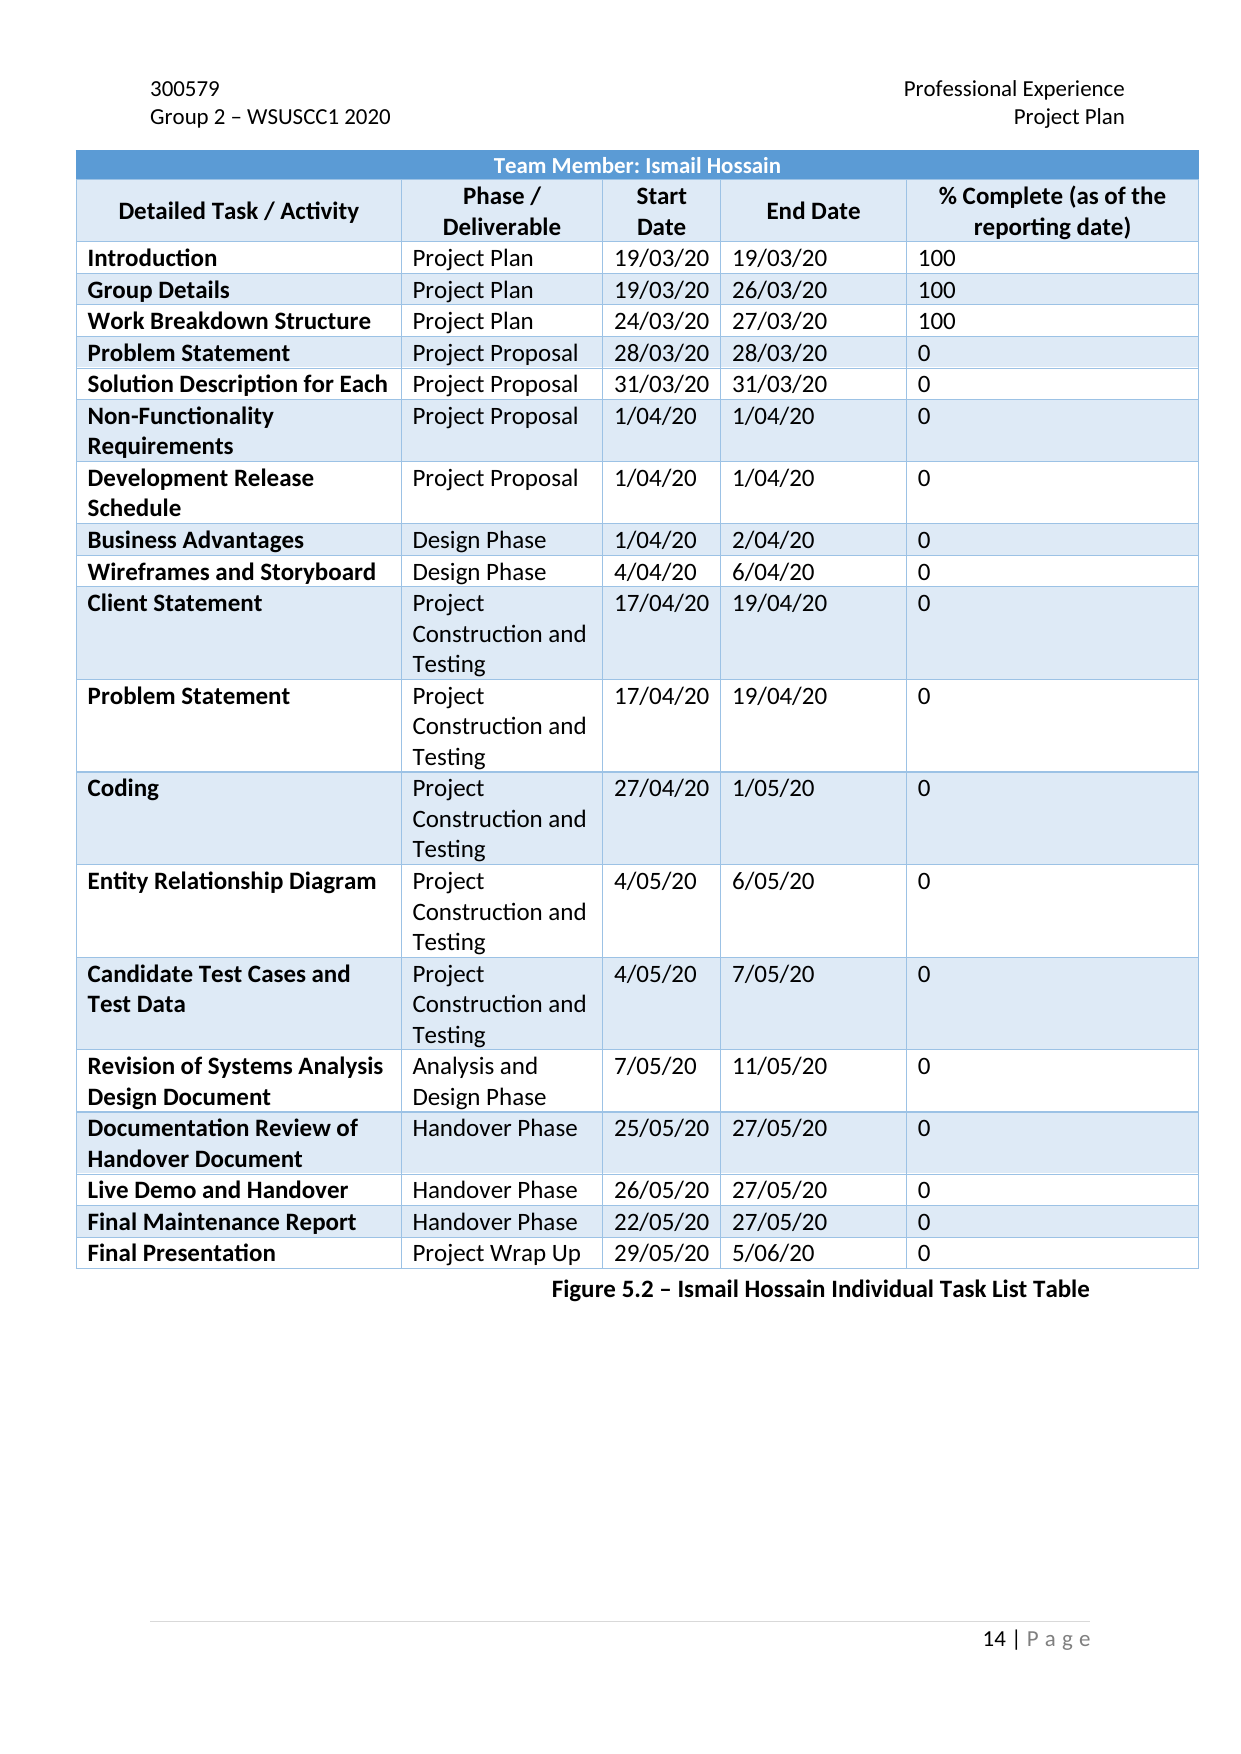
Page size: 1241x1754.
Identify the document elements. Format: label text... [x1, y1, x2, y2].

table_cell 19/03/20 [603, 242, 720, 273]
table_cell 11/05/20 [721, 1050, 906, 1111]
table_cell 100 [907, 242, 1198, 273]
table_cell Phase / Deliverable [402, 180, 602, 241]
table_cell Handover Phase [402, 1113, 602, 1173]
table_cell 27/05/20 [721, 1113, 906, 1173]
table_cell 0 [907, 462, 1198, 523]
table_cell 0 [907, 680, 1198, 771]
table_cell Wireframes and Storyboard [77, 556, 401, 586]
table_cell Handover Phase [402, 1175, 602, 1205]
table_cell Development Release Schedule [77, 462, 401, 523]
table_cell 27/03/20 [721, 305, 906, 336]
table_cell 0 [907, 865, 1198, 957]
table_cell Business Advantages [77, 524, 401, 555]
table_cell Live Demo and Handover [77, 1175, 401, 1205]
table_cell Analysis and Design Phase [402, 1050, 602, 1111]
table_cell Project Construction and Testing [402, 587, 602, 679]
table_cell 100 [907, 305, 1198, 336]
table_cell Project Wrap Up [402, 1238, 602, 1268]
table_cell 1/05/20 [721, 773, 906, 864]
table_cell Design Phase [402, 556, 602, 586]
table_cell 1/04/20 [721, 462, 906, 523]
table_cell 5/06/20 [721, 1238, 906, 1268]
table_cell % Complete (as of the reporting date) [907, 180, 1198, 241]
table_cell Project Plan [402, 242, 602, 273]
table_cell Work Breakdown Structure [77, 305, 401, 336]
table_cell Final Presentation [77, 1238, 401, 1268]
table_cell Project Construction and Testing [402, 865, 602, 957]
table_cell 28/03/20 [721, 337, 906, 367]
table_cell 0 [907, 400, 1198, 461]
table_cell 0 [907, 369, 1198, 399]
table_cell 7/05/20 [721, 958, 906, 1049]
table_cell 22/05/20 [603, 1206, 720, 1237]
table_cell Candidate Test Cases and Test Data [77, 958, 401, 1049]
table_cell Project Proposal [402, 337, 602, 367]
table_cell 6/04/20 [721, 556, 906, 586]
table_cell Problem Statement [77, 680, 401, 771]
table_cell 24/03/20 [603, 305, 720, 336]
table_cell Non-Functionality Requirements [77, 400, 401, 461]
table_cell 19/04/20 [721, 587, 906, 679]
table_cell 2/04/20 [721, 524, 906, 555]
table_cell 31/03/20 [603, 369, 720, 399]
table_cell 17/04/20 [603, 680, 720, 771]
table_cell Handover Phase [402, 1206, 602, 1237]
table_cell 0 [907, 1050, 1198, 1111]
table_cell 6/05/20 [721, 865, 906, 957]
table_cell 19/03/20 [721, 242, 906, 273]
table_cell Final Maintenance Report [77, 1206, 401, 1237]
table_cell 4/04/20 [603, 556, 720, 586]
table_cell Documentation Review of Handover Document [77, 1113, 401, 1173]
table_cell Start Date [603, 180, 720, 241]
table_cell 0 [907, 337, 1198, 367]
table_cell 28/03/20 [603, 337, 720, 367]
table_cell Project Construction and Testing [402, 958, 602, 1049]
table_cell Project Proposal [402, 462, 602, 523]
table_cell Project Plan [402, 305, 602, 336]
table_header Team Member: Ismail Hossain [77, 151, 1198, 179]
table_cell 17/04/20 [603, 587, 720, 679]
table_cell Group Details [77, 274, 401, 304]
table_cell 0 [907, 773, 1198, 864]
table_cell Project Construction and Testing [402, 680, 602, 771]
table_cell 26/05/20 [603, 1175, 720, 1205]
table_cell 4/05/20 [603, 865, 720, 957]
table_cell 100 [907, 274, 1198, 304]
table_cell 0 [907, 1113, 1198, 1173]
table_cell 27/05/20 [721, 1206, 906, 1237]
table_cell 29/05/20 [603, 1238, 720, 1268]
table_cell 19/03/20 [603, 274, 720, 304]
table_cell 25/05/20 [603, 1113, 720, 1173]
table_cell 1/04/20 [603, 524, 720, 555]
table_cell 19/04/20 [721, 680, 906, 771]
table_cell Project Plan [402, 274, 602, 304]
table_cell 0 [907, 1206, 1198, 1237]
table_cell Entity Relationship Diagram [77, 865, 401, 957]
table_cell Detailed Task / Activity [77, 180, 401, 241]
table_cell 1/04/20 [721, 400, 906, 461]
table_cell 26/03/20 [721, 274, 906, 304]
table_cell Revision of Systems Analysis Design Document [77, 1050, 401, 1111]
table_cell Introduction [77, 242, 401, 273]
table_cell 0 [907, 524, 1198, 555]
table_cell Project Proposal [402, 369, 602, 399]
table_cell 0 [907, 1238, 1198, 1268]
table_cell Design Phase [402, 524, 602, 555]
subtitle Figure 5.2 – Ismail Hossain Individual Task List Table [150, 1273, 1090, 1304]
table_cell Coding [77, 773, 401, 864]
table_cell 1/04/20 [603, 462, 720, 523]
table_cell 0 [907, 556, 1198, 586]
table_cell End Date [721, 180, 906, 241]
table_cell 7/05/20 [603, 1050, 720, 1111]
table_cell Solution Description for Each [77, 369, 401, 399]
table_cell 27/05/20 [721, 1175, 906, 1205]
table_cell 0 [907, 1175, 1198, 1205]
table_cell 1/04/20 [603, 400, 720, 461]
table_cell Project Construction and Testing [402, 773, 602, 864]
table_cell 27/04/20 [603, 773, 720, 864]
table_cell 4/05/20 [603, 958, 720, 1049]
table_cell 0 [907, 587, 1198, 679]
table_cell Problem Statement [77, 337, 401, 367]
table_cell Project Proposal [402, 400, 602, 461]
table_cell Client Statement [77, 587, 401, 679]
table_cell 0 [907, 958, 1198, 1049]
table_cell 31/03/20 [721, 369, 906, 399]
